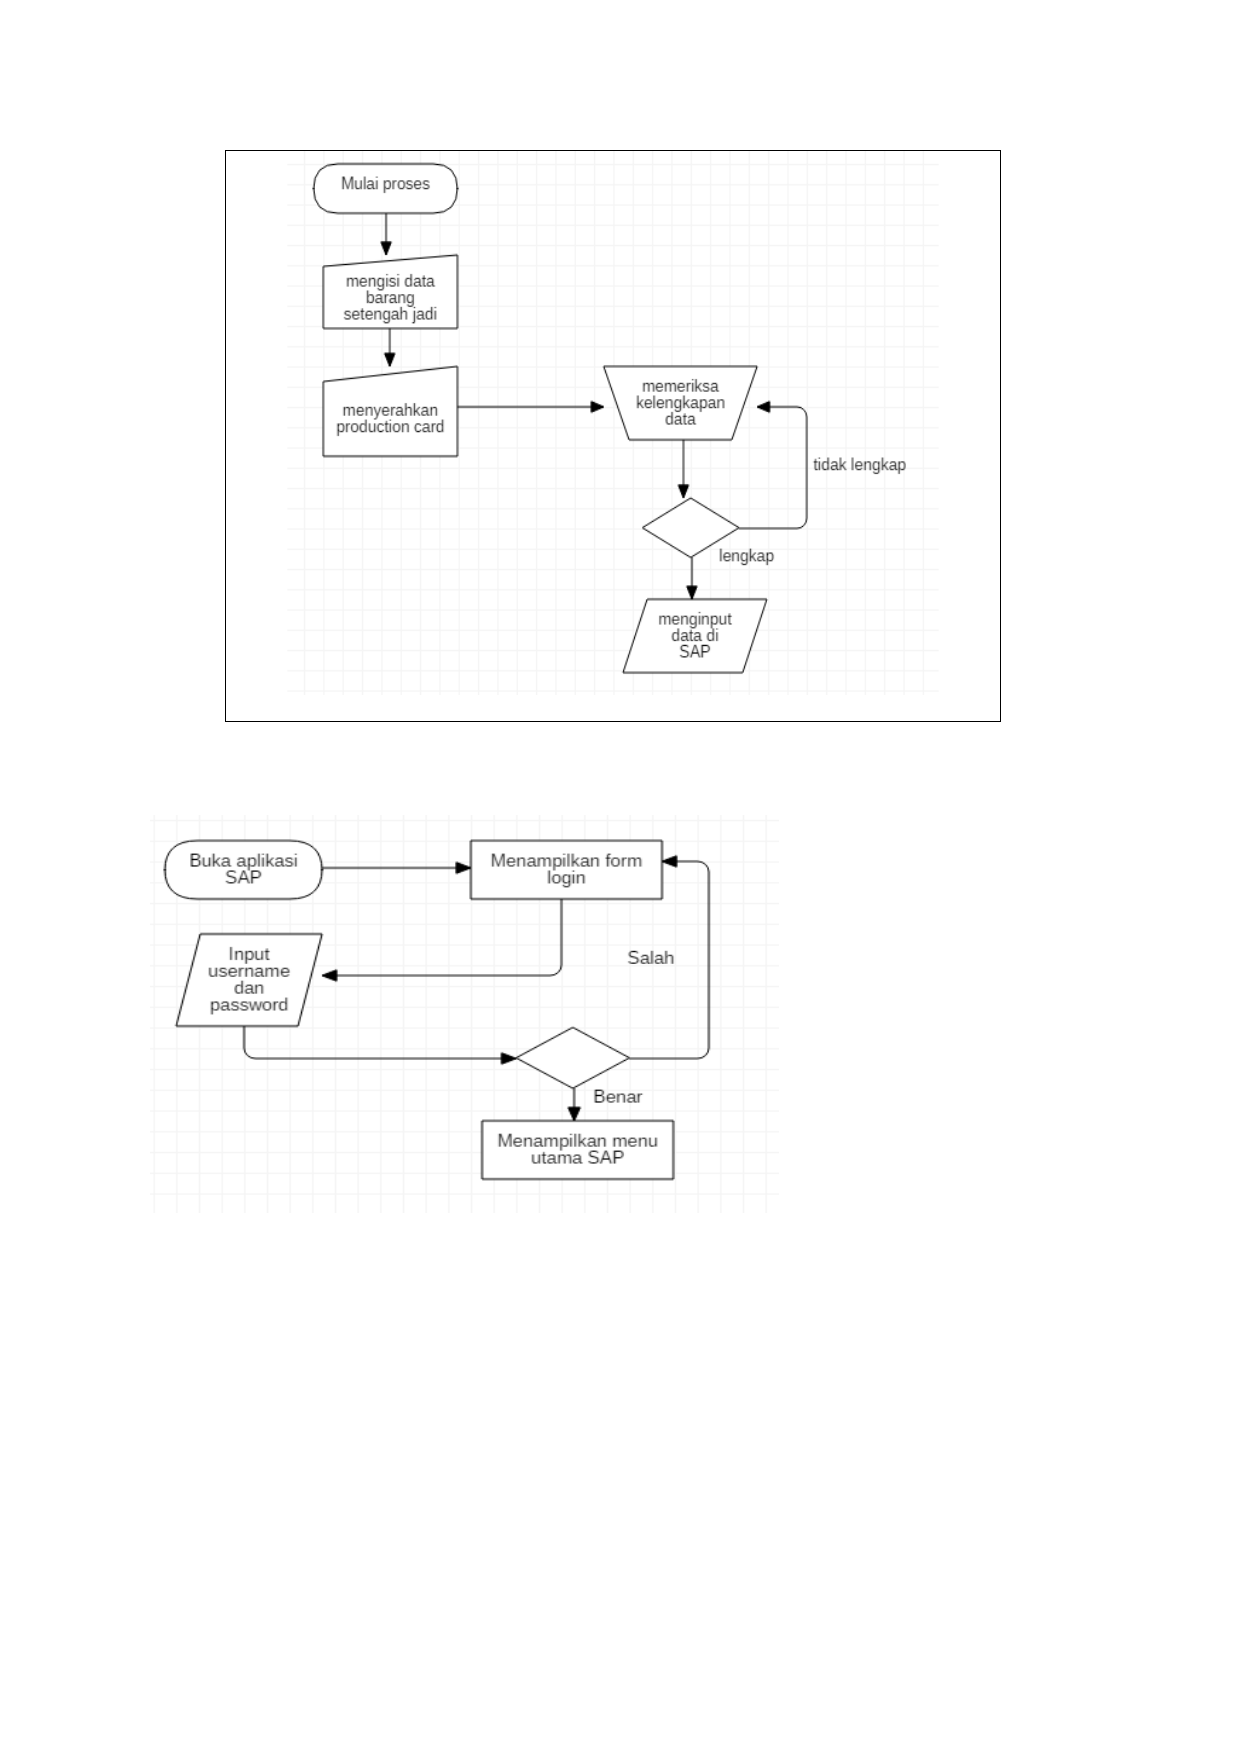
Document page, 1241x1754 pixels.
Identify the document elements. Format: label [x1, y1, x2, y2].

table_cell [226, 151, 1000, 721]
picture [150, 815, 779, 1213]
picture [287, 151, 939, 695]
